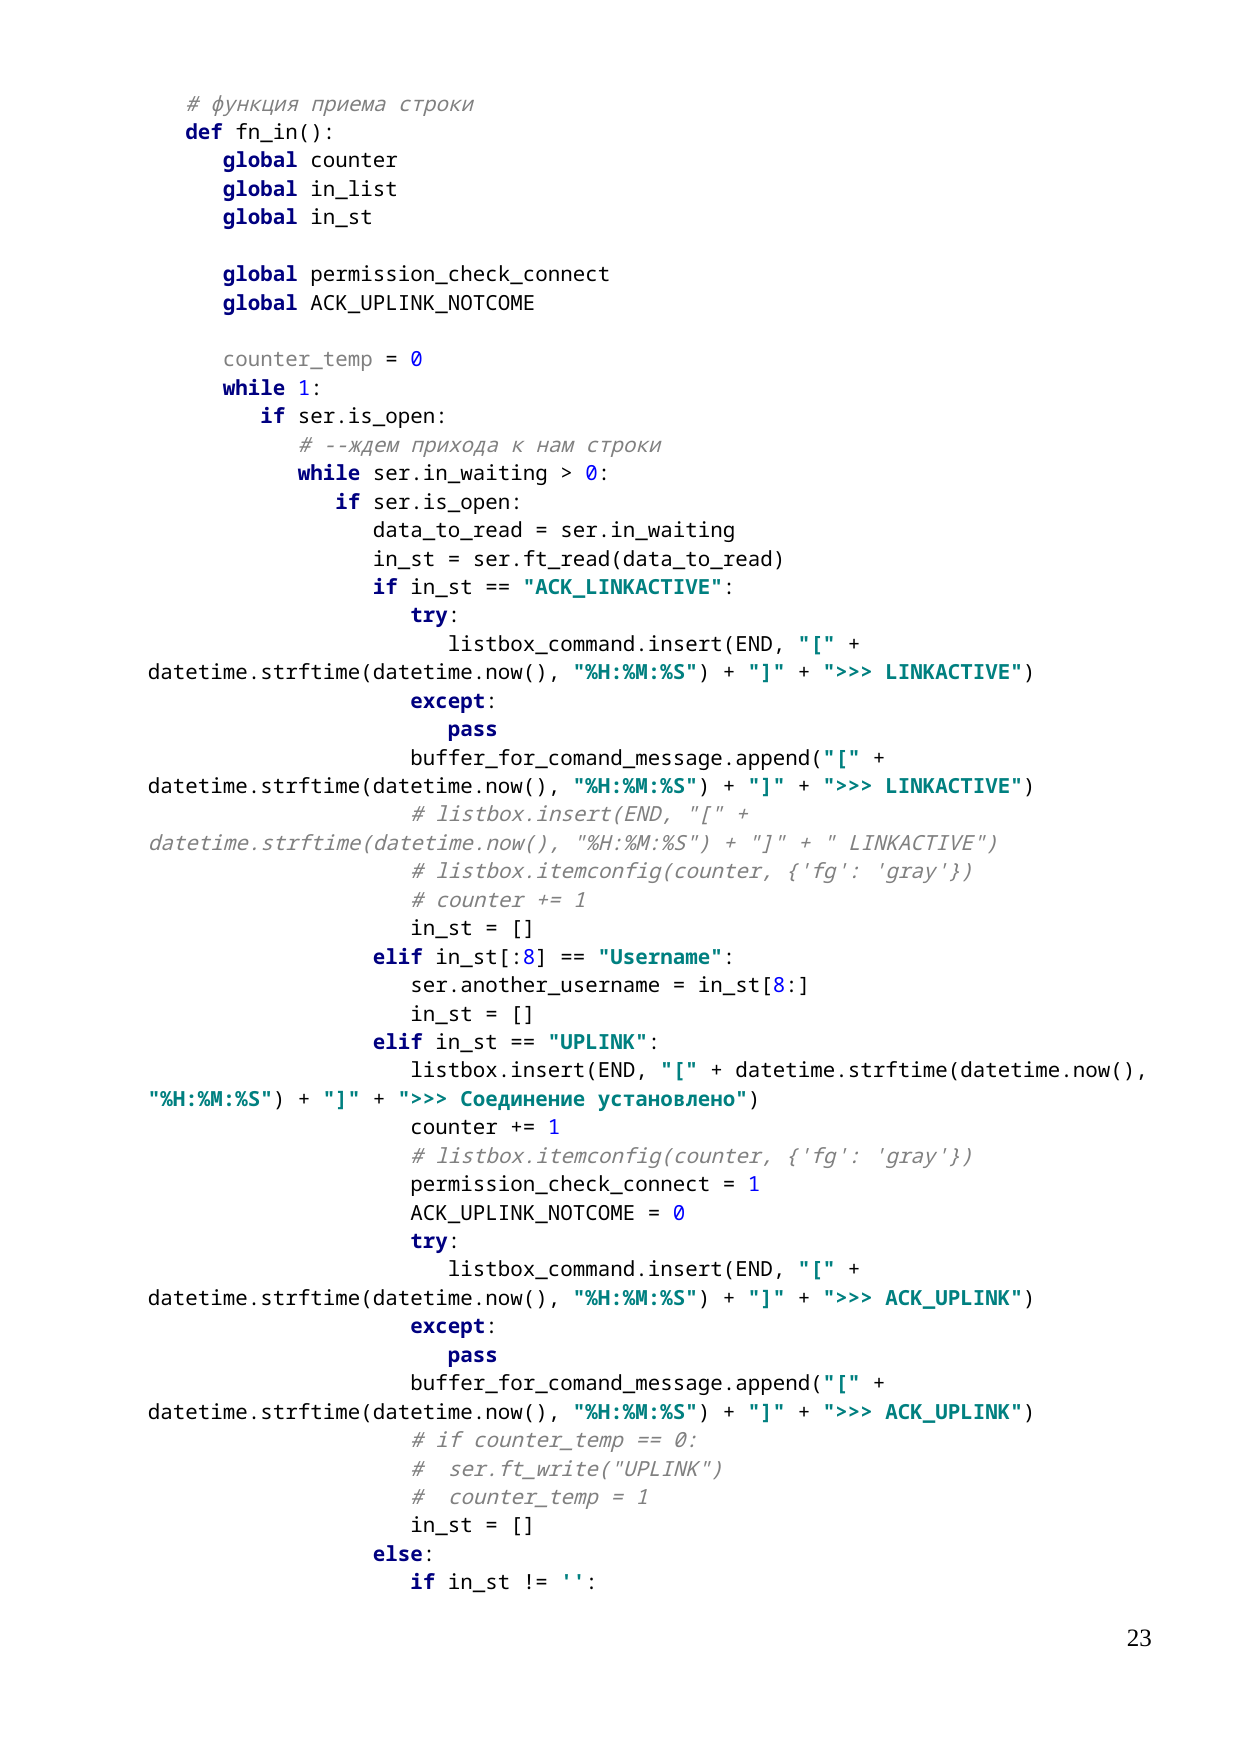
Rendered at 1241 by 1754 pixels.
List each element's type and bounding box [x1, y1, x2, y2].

text [148, 89, 1152, 1596]
